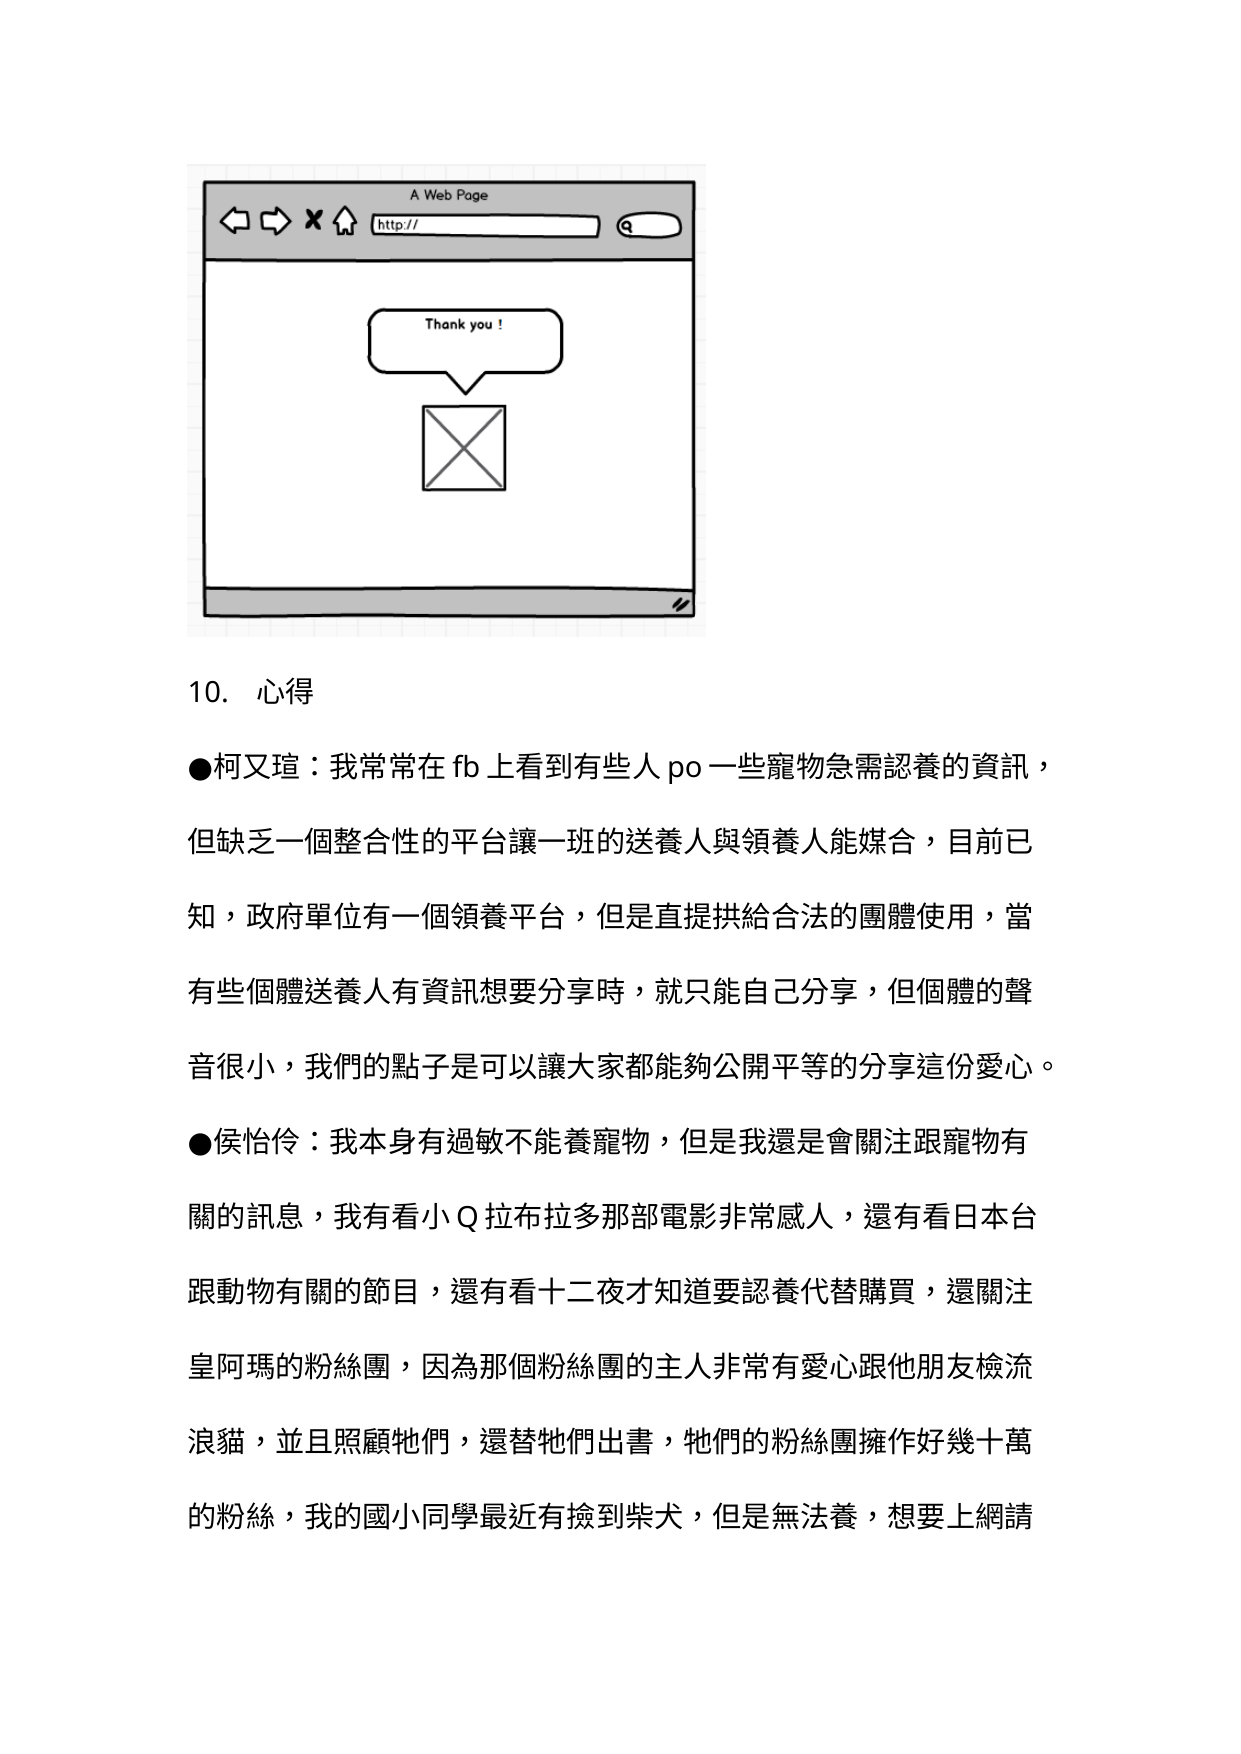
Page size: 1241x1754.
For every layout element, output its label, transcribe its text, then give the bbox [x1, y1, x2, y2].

text ●柯又瑄：我常常在fb上看到有些人po一些寵物急需認養的資訊，但缺乏一個整合性的平台讓一班的送養人與領養人能媒合，目前已知，政府單位有一個領養平台，但是直提拱給合法的團體使用，當有些個體送養人有資訊想要分享時，就只能自己分享，但個體的聲音很小，我們的點子是可以讓大家都能夠公開平等的分享這份愛心。 [187, 727, 1053, 1102]
picture [187, 164, 706, 637]
list 心得 [187, 652, 1053, 727]
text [187, 1102, 1053, 1552]
